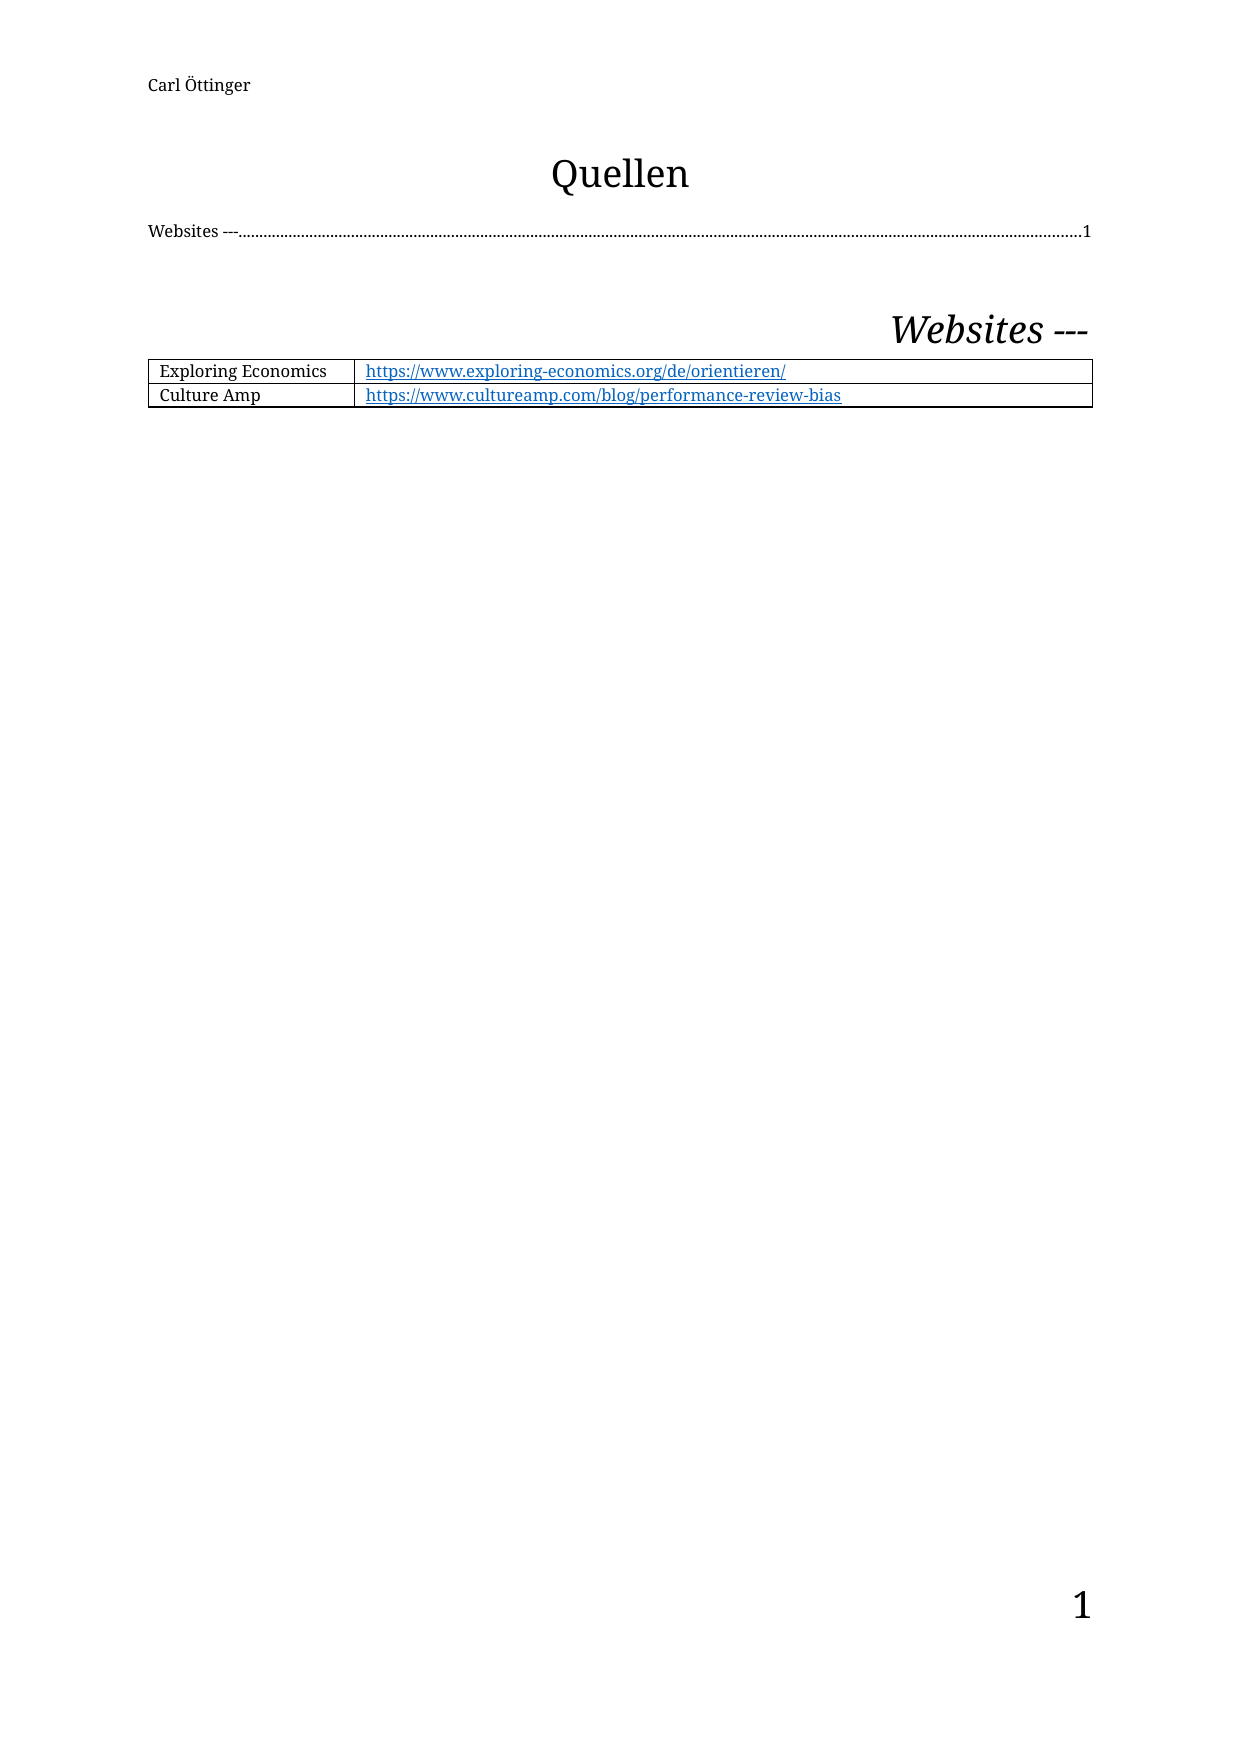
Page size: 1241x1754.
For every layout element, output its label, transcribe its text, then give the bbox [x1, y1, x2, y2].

subtitle Websites --- [148, 304, 1093, 355]
table_header https://www.exploring-economics.org/de/orientieren/ [355, 360, 1092, 383]
text Quellen [148, 148, 1093, 199]
table_cell https://www.cultureamp.com/blog/performance-review-bias [355, 384, 1092, 406]
table_header Exploring Economics [149, 360, 354, 383]
table_cell Culture Amp [149, 384, 354, 406]
text Websites --- 1 [148, 219, 1093, 242]
